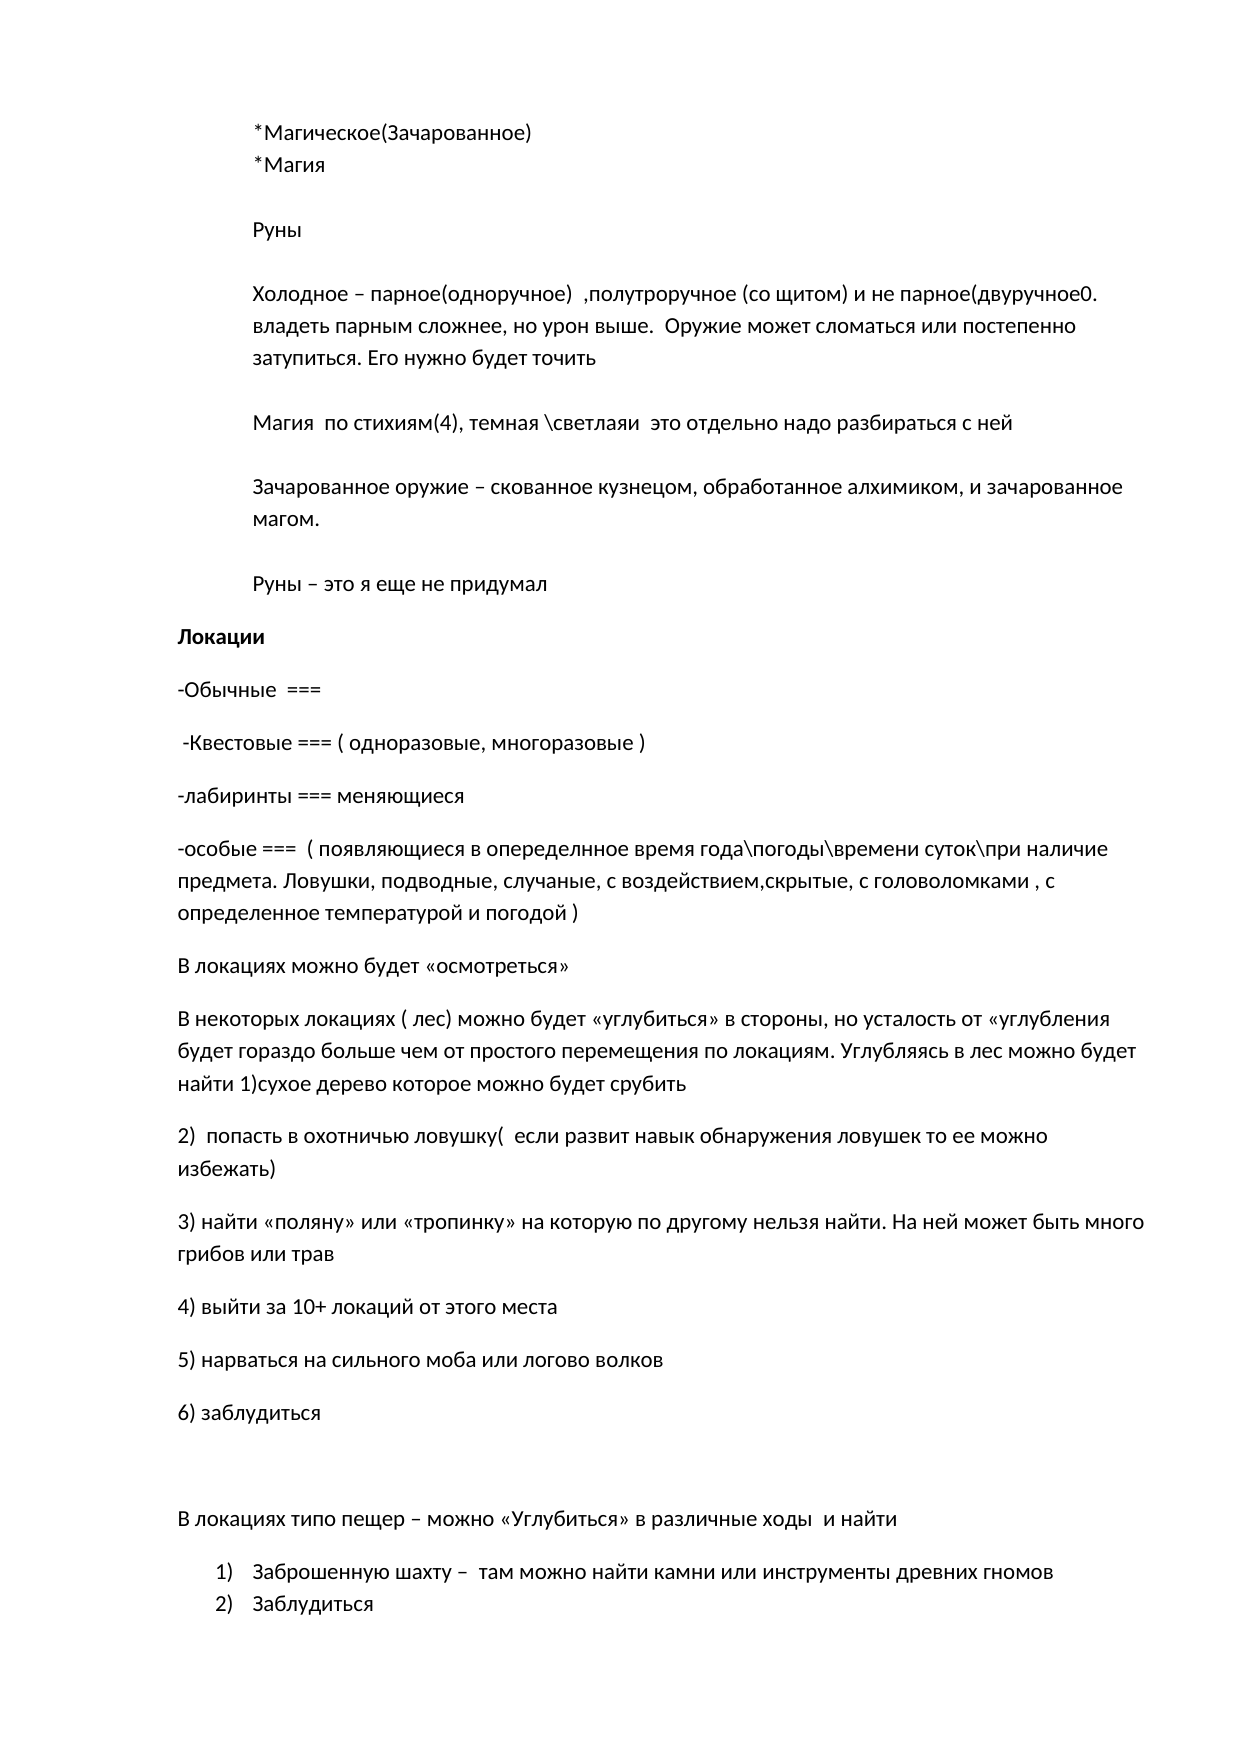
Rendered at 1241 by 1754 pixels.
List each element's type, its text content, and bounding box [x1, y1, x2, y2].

text В локациях можно будет «осмотреться» [177, 951, 1152, 979]
text -особые === ( появляющиеся в опеределнное время года\погоды\времени суток\при наличие предмета. Ловушки, подводные, случаные, с воздействием,скрытые, с головоломками , с определенное температурой и погодой ) [177, 834, 1152, 926]
list Зачарованное оружие – скованное кузнецом, обработанное алхимиком, и зачарованное магом. [252, 472, 1152, 532]
text 2) попасть в охотничью ловушку( если развит навык обнаружения ловушек то ее можно избежать) [177, 1122, 1152, 1182]
list Заброшенную шахту – там можно найти камни или инструменты древних гномов [215, 1557, 1152, 1585]
list Магия по стихиям(4), темная \светлаяи это отдельно надо разбираться с ней [252, 408, 1152, 436]
text В локациях типо пещер – можно «Углубиться» в различные ходы и найти [177, 1504, 1152, 1532]
text -Квестовые === ( одноразовые, многоразовые ) [177, 728, 1152, 756]
text -лабиринты === меняющиеся [177, 781, 1152, 809]
text В некоторых локациях ( лес) можно будет «углубиться» в стороны, но усталость от «углубления будет гораздо больше чем от простого перемещения по локациям. Углубляясь в лес можно будет найти 1)сухое дерево которое можно будет срубить [177, 1004, 1152, 1097]
list Заблудиться [215, 1589, 1152, 1617]
list Руны – это я еще не придумал [252, 569, 1152, 597]
text 5) нарваться на сильного моба или логово волков [177, 1345, 1152, 1373]
list *Магия [252, 150, 1152, 178]
text -Обычные === [177, 675, 1152, 703]
text 3) найти «поляну» или «тропинку» на которую по другому нельзя найти. На ней может быть много грибов или трав [177, 1207, 1152, 1267]
text 6) заблудиться [177, 1398, 1152, 1426]
list Холодное – парное(одноручное) ,полутроручное (со щитом) и не парное(двуручное0. владеть парным сложнее, но урон выше. Оружие может сломаться или постепенно затупиться. Его нужно будет точить [252, 279, 1152, 371]
list Руны [252, 215, 1152, 243]
text Локации [177, 622, 1152, 650]
text 4) выйти за 10+ локаций от этого места [177, 1292, 1152, 1320]
list *Магическое(Зачарованное) [252, 118, 1152, 146]
